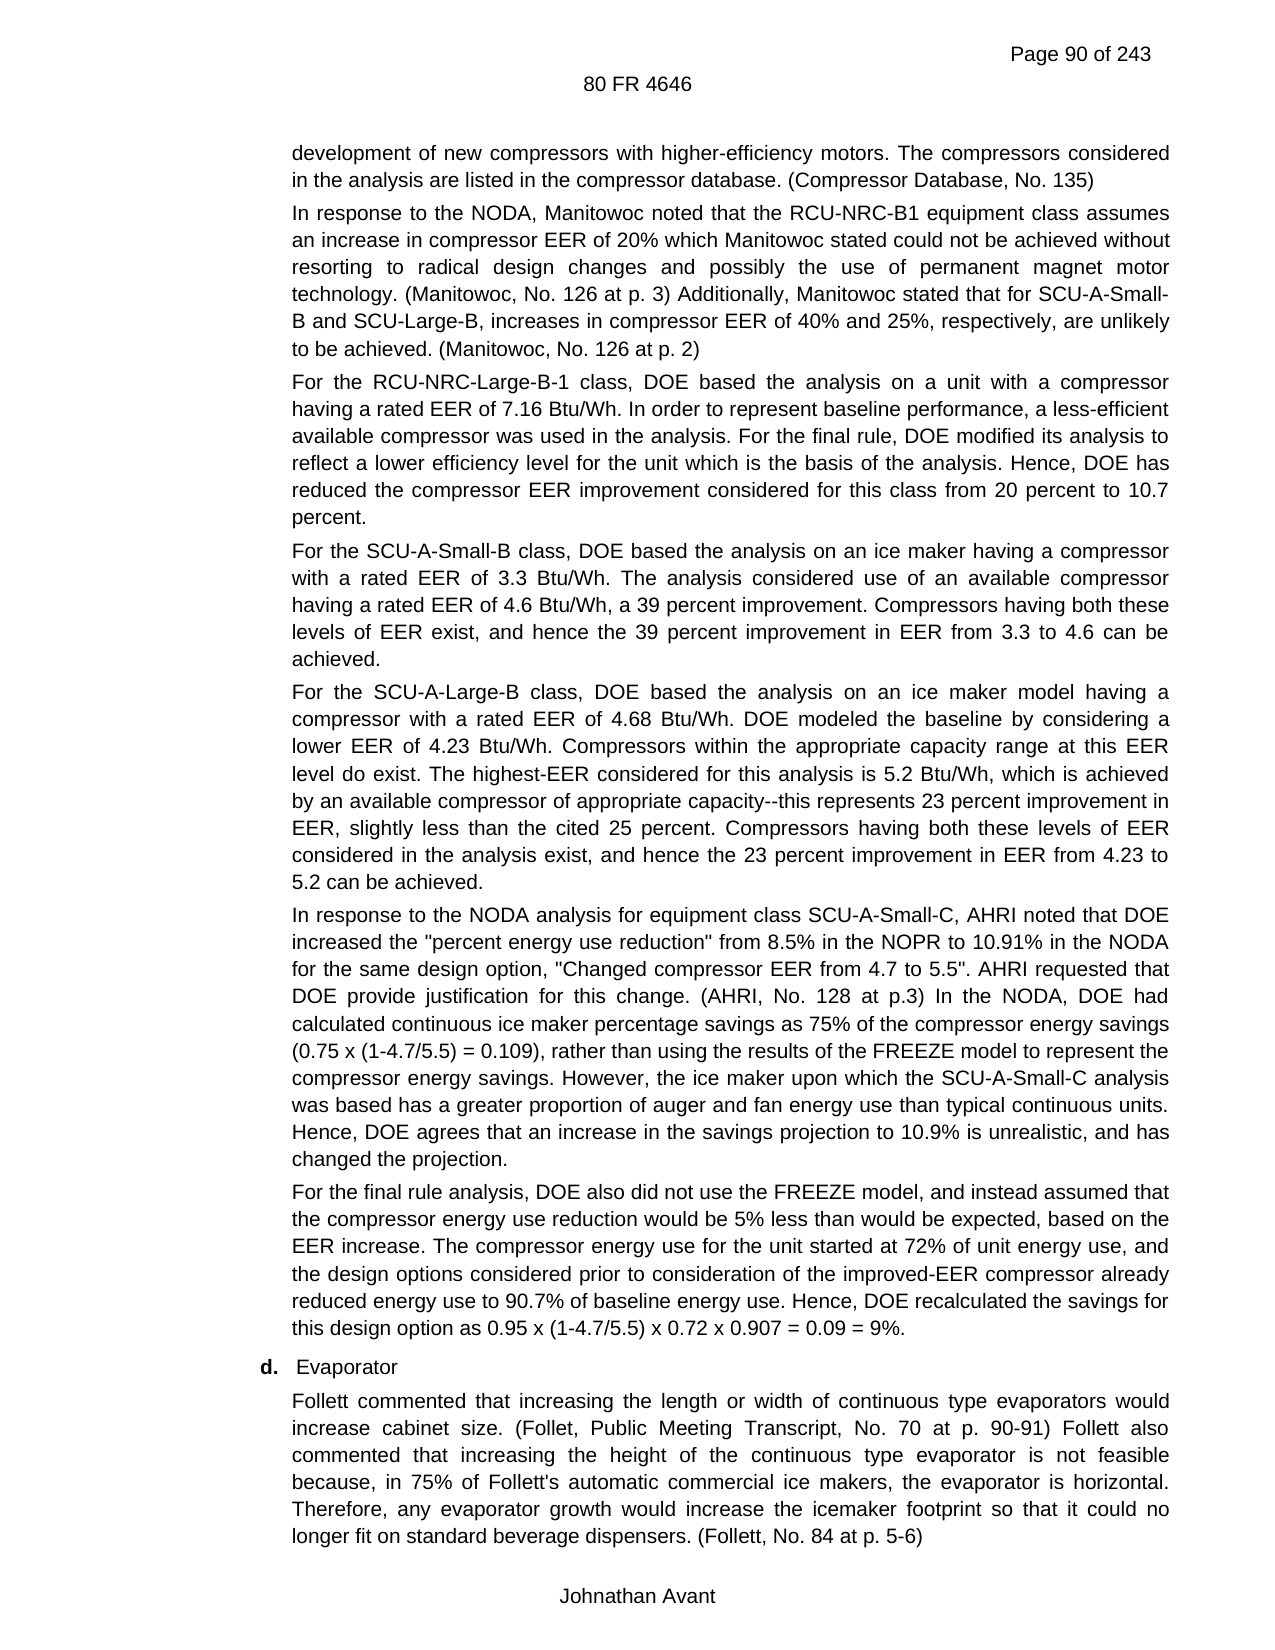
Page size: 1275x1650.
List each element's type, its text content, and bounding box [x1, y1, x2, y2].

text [292, 137, 1171, 192]
text For the SCU-A-Large-B class, DOE based the analysis on an ice maker model having a compressor with a rated EER of 4.68 Btu/Wh. DOE modeled the baseline by considering a lower EER of 4.23 Btu/Wh. Compressors within the appropriate capacity range at this EER level do exist. The highest-EER considered for this analysis is 5.2 Btu/Wh, which is achieved by an available compressor of appropriate capacity--this represents 23 percent improvement in EER, slightly less than the cited 25 percent. Compressors having both these levels of EER considered in the analysis exist, and hence the 23 percent improvement in EER from 4.23 to 5.2 can be achieved. [292, 677, 1171, 894]
text In response to the NODA analysis for equipment class SCU-A-Small-C, AHRI noted that DOE increased the "percent energy use reduction" from 8.5% in the NOPR to 10.91% in the NODA for the same design option, "Changed compressor EER from 4.7 to 5.5". AHRI requested that DOE provide justification for this change. (AHRI, No. 128 at p.3) In the NODA, DOE had calculated continuous ice maker percentage savings as 75% of the compressor energy savings (0.75 x (1-4.7/5.5) = 0.109), rather than using the results of the FREEZE model to represent the compressor energy savings. However, the ice maker upon which the SCU-A-Small-C analysis was based has a greater proportion of auger and fan energy use than typical continuous units. Hence, DOE agrees that an increase in the savings projection to 10.9% is unrealistic, and has changed the projection. [292, 900, 1171, 1171]
text For the final rule analysis, DOE also did not use the FREEZE model, and instead assumed that the compressor energy use reduction would be 5% less than would be expected, based on the EER increase. The compressor energy use for the unit started at 72% of unit energy use, and the design options considered prior to consideration of the improved-EER compressor already reduced energy use to 90.7% of baseline energy use. Hence, DOE recalculated the savings for this design option as 0.95 x (1-4.7/5.5) x 0.72 x 0.907 = 0.09 = 9%. [292, 1177, 1171, 1339]
text Follett commented that increasing the length or width of continuous type evaporators would increase cabinet size. (Follet, Public Meeting Transcript, No. 70 at p. 90-91) Follett also commented that increasing the height of the continuous type evaporator is not feasible because, in 75% of Follett's automatic commercial ice makers, the evaporator is horizontal. Therefore, any evaporator growth would increase the icemaker footprint so that it could no longer fit on standard beverage dispensers. (Follett, No. 84 at p. 5-6) [292, 1385, 1171, 1548]
text In response to the NODA, Manitowoc noted that the RCU-NRC-B1 equipment class assumes an increase in compressor EER of 20% which Manitowoc stated could not be achieved without resorting to radical design changes and possibly the use of permanent magnet motor technology. (Manitowoc, No. 126 at p. 3) Additionally, Manitowoc stated that for SCU-A-Small-B and SCU-Large-B, increases in compressor EER of 40% and 25%, respectively, are unlikely to be achieved. (Manitowoc, No. 126 at p. 2) [292, 198, 1171, 360]
list Evaporator [254, 1352, 1171, 1379]
text For the RCU-NRC-Large-B-1 class, DOE based the analysis on a unit with a compressor having a rated EER of 7.16 Btu/Wh. In order to represent baseline performance, a less-efficient available compressor was used in the analysis. For the final rule, DOE modified its analysis to reflect a lower efficiency level for the unit which is the basis of the analysis. Hence, DOE has reduced the compressor EER improvement considered for this class from 20 percent to 10.7 percent. [292, 367, 1171, 529]
text For the SCU-A-Small-B class, DOE based the analysis on an ice maker having a compressor with a rated EER of 3.3 Btu/Wh. The analysis considered use of an available compressor having a rated EER of 4.6 Btu/Wh, a 39 percent improvement. Compressors having both these levels of EER exist, and hence the 39 percent improvement in EER from 3.3 to 4.6 can be achieved. [292, 535, 1171, 671]
